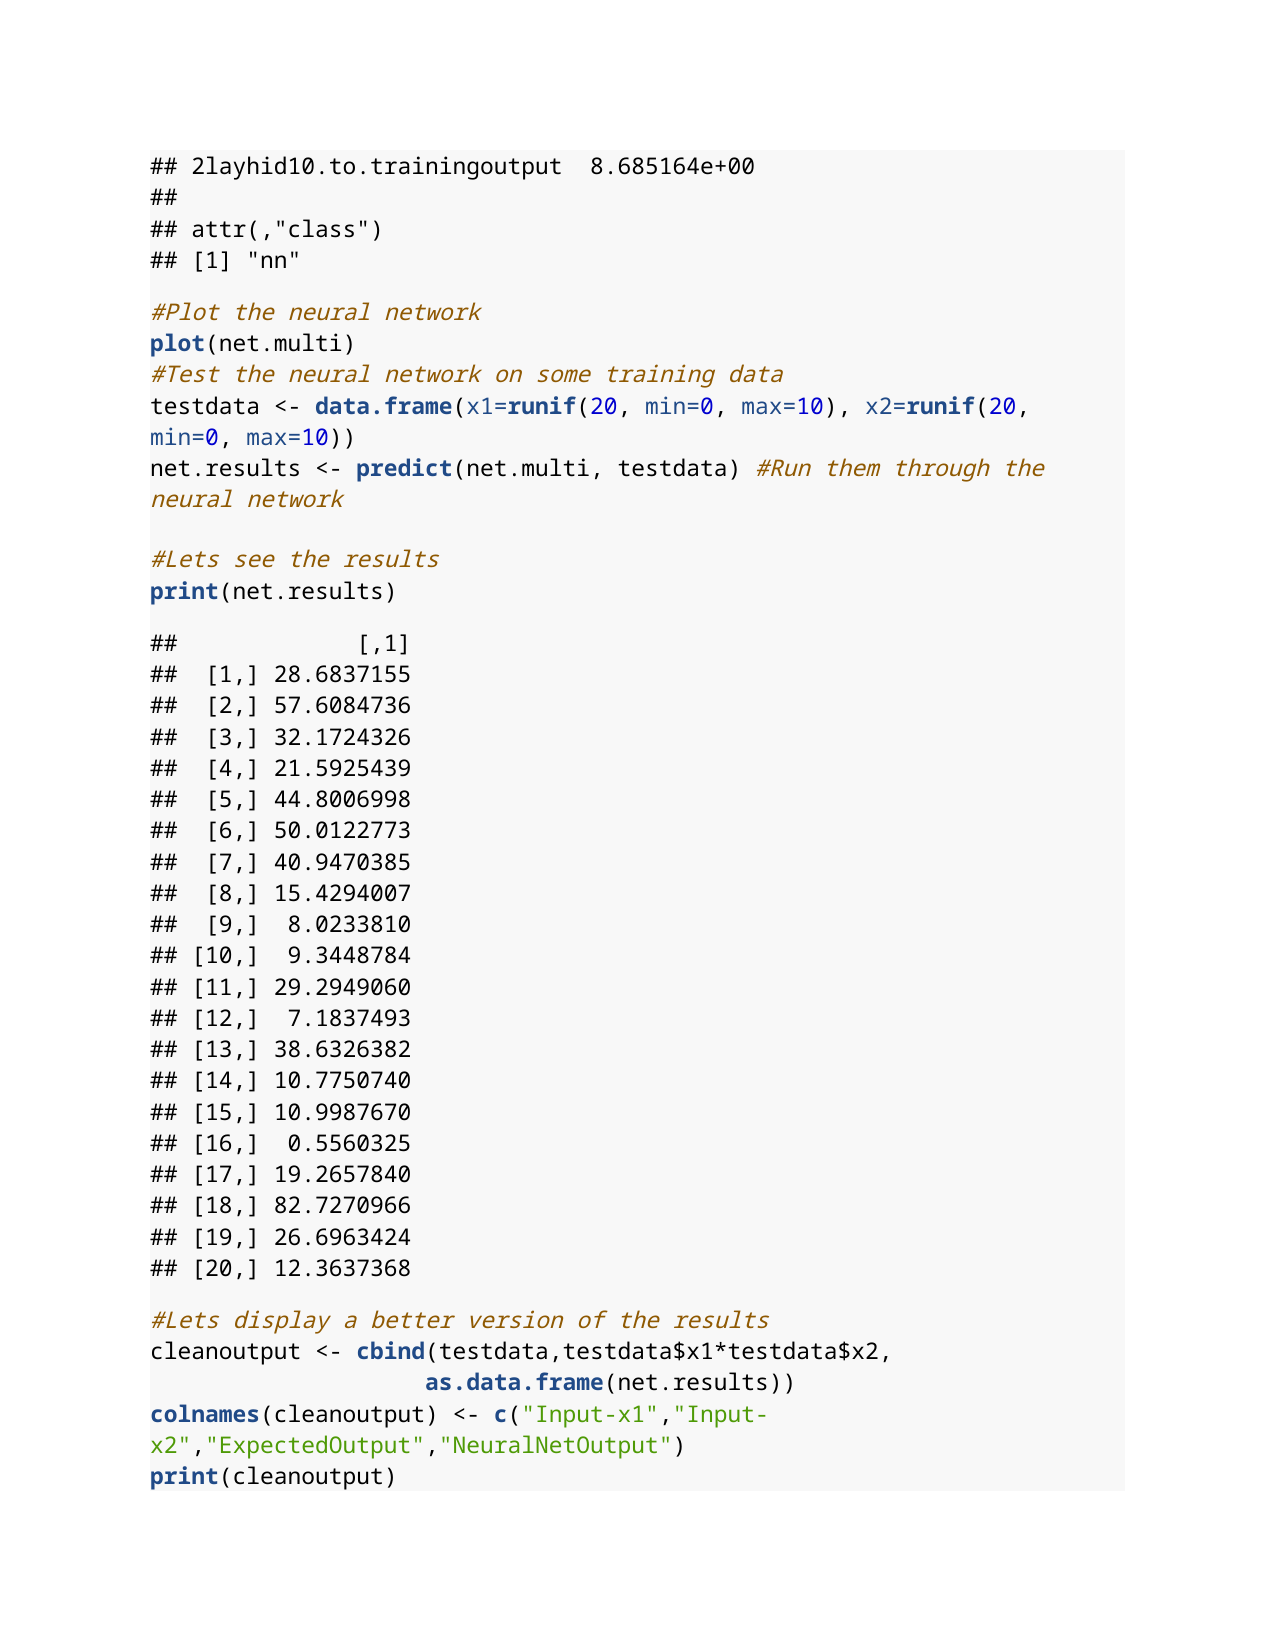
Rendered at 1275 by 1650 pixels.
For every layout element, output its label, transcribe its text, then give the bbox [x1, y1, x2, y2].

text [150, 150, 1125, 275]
text #Lets display a better version of the results cleanoutput <- cbind(testdata,testdata$x1*testdata$x2, as.data.frame(net.results)) colnames(cleanoutput) <- c("Input-x1","Input-x2","ExpectedOutput","NeuralNetOutput") print(cleanoutput) [150, 1304, 1125, 1491]
text #Plot the neural network plot(net.multi) #Test the neural network on some training data testdata <- data.frame(x1=runif(20, min=0, max=10), x2=runif(20, min=0, max=10)) net.results <- predict(net.multi, testdata) #Run them through the neural network #Lets see the results print(net.results) [150, 296, 1125, 606]
text ## [,1] ## [1,] 28.6837155 ## [2,] 57.6084736 ## [3,] 32.1724326 ## [4,] 21.5925439 ## [5,] 44.8006998 ## [6,] 50.0122773 ## [7,] 40.9470385 ## [8,] 15.4294007 ## [9,] 8.0233810 ## [10,] 9.3448784 ## [11,] 29.2949060 ## [12,] 7.1837493 ## [13,] 38.6326382 ## [14,] 10.7750740 ## [15,] 10.9987670 ## [16,] 0.5560325 ## [17,] 19.2657840 ## [18,] 82.7270966 ## [19,] 26.6963424 ## [20,] 12.3637368 [150, 627, 1125, 1283]
